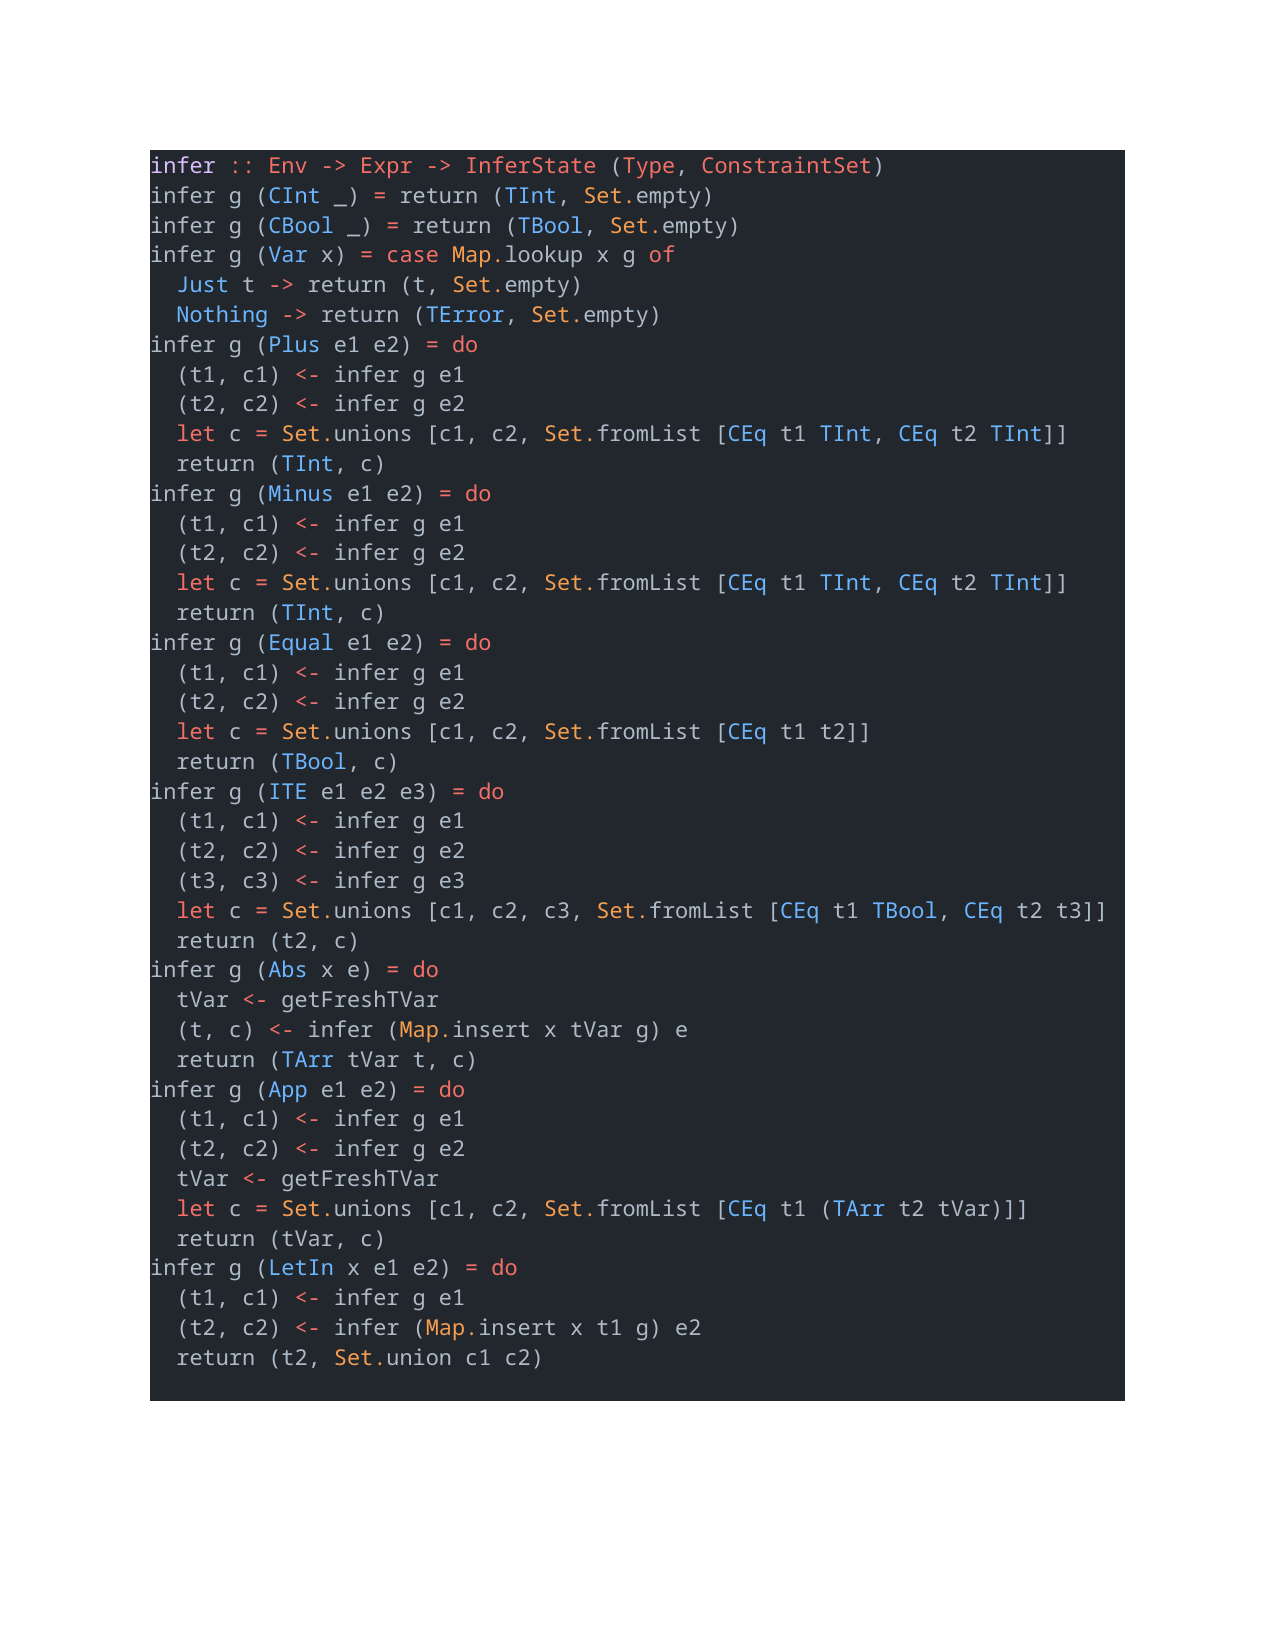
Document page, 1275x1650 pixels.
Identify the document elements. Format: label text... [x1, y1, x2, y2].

text return (TArr tVar t, c) [150, 1044, 1125, 1073]
text (t, c) <- infer (Map.insert x tVar g) e [150, 1014, 1125, 1044]
text infer g (CInt _) = return (TInt, Set.empty) [150, 180, 1125, 209]
text infer g (ITE e1 e2 e3) = do [150, 776, 1125, 805]
text let c = Set.unions [c1, c2, Set.fromList [CEq t1 (TArr t2 tVar)]] [150, 1193, 1125, 1222]
text tVar <- getFreshTVar [150, 984, 1125, 1014]
text tVar <- getFreshTVar [150, 1163, 1125, 1193]
text (t2, c2) <- infer g e2 [150, 388, 1125, 418]
text (t1, c1) <- infer g e1 [150, 507, 1125, 537]
text (t2, c2) <- infer g e2 [150, 1133, 1125, 1163]
text let c = Set.unions [c1, c2, Set.fromList [CEq t1 t2]] [150, 716, 1125, 746]
text return (TInt, c) [150, 597, 1125, 627]
text return (t2, Set.union c1 c2) [150, 1342, 1125, 1371]
text infer g (Equal e1 e2) = do [150, 627, 1125, 656]
text infer g (Var x) = case Map.lookup x g of [150, 239, 1125, 269]
text infer g (CBool _) = return (TBool, Set.empty) [150, 209, 1125, 239]
text (t2, c2) <- infer g e2 [150, 537, 1125, 567]
text infer g (Plus e1 e2) = do [150, 329, 1125, 358]
text (t1, c1) <- infer g e1 [150, 1282, 1125, 1312]
text (t3, c3) <- infer g e3 [150, 865, 1125, 895]
text let c = Set.unions [c1, c2, c3, Set.fromList [CEq t1 TBool, CEq t2 t3]] [150, 895, 1125, 924]
text Nothing -> return (TError, Set.empty) [150, 299, 1125, 329]
text (t1, c1) <- infer g e1 [150, 1103, 1125, 1133]
text return (tVar, c) [150, 1222, 1125, 1252]
text infer g (Abs x e) = do [150, 954, 1125, 984]
text (t2, c2) <- infer g e2 [150, 835, 1125, 865]
text Just t -> return (t, Set.empty) [150, 269, 1125, 299]
text return (TBool, c) [150, 746, 1125, 776]
text return (t2, c) [150, 924, 1125, 954]
text infer :: Env -> Expr -> InferState (Type, ConstraintSet) [150, 150, 1125, 180]
text (t1, c1) <- infer g e1 [150, 358, 1125, 388]
text infer g (App e1 e2) = do [150, 1073, 1125, 1103]
text let c = Set.unions [c1, c2, Set.fromList [CEq t1 TInt, CEq t2 TInt]] [150, 418, 1125, 448]
text (t1, c1) <- infer g e1 [150, 805, 1125, 835]
text infer g (Minus e1 e2) = do [150, 478, 1125, 507]
text infer g (LetIn x e1 e2) = do [150, 1252, 1125, 1282]
text (t2, c2) <- infer (Map.insert x t1 g) e2 [150, 1312, 1125, 1342]
text (t1, c1) <- infer g e1 [150, 656, 1125, 686]
text let c = Set.unions [c1, c2, Set.fromList [CEq t1 TInt, CEq t2 TInt]] [150, 567, 1125, 597]
text (t2, c2) <- infer g e2 [150, 686, 1125, 716]
text return (TInt, c) [150, 448, 1125, 478]
